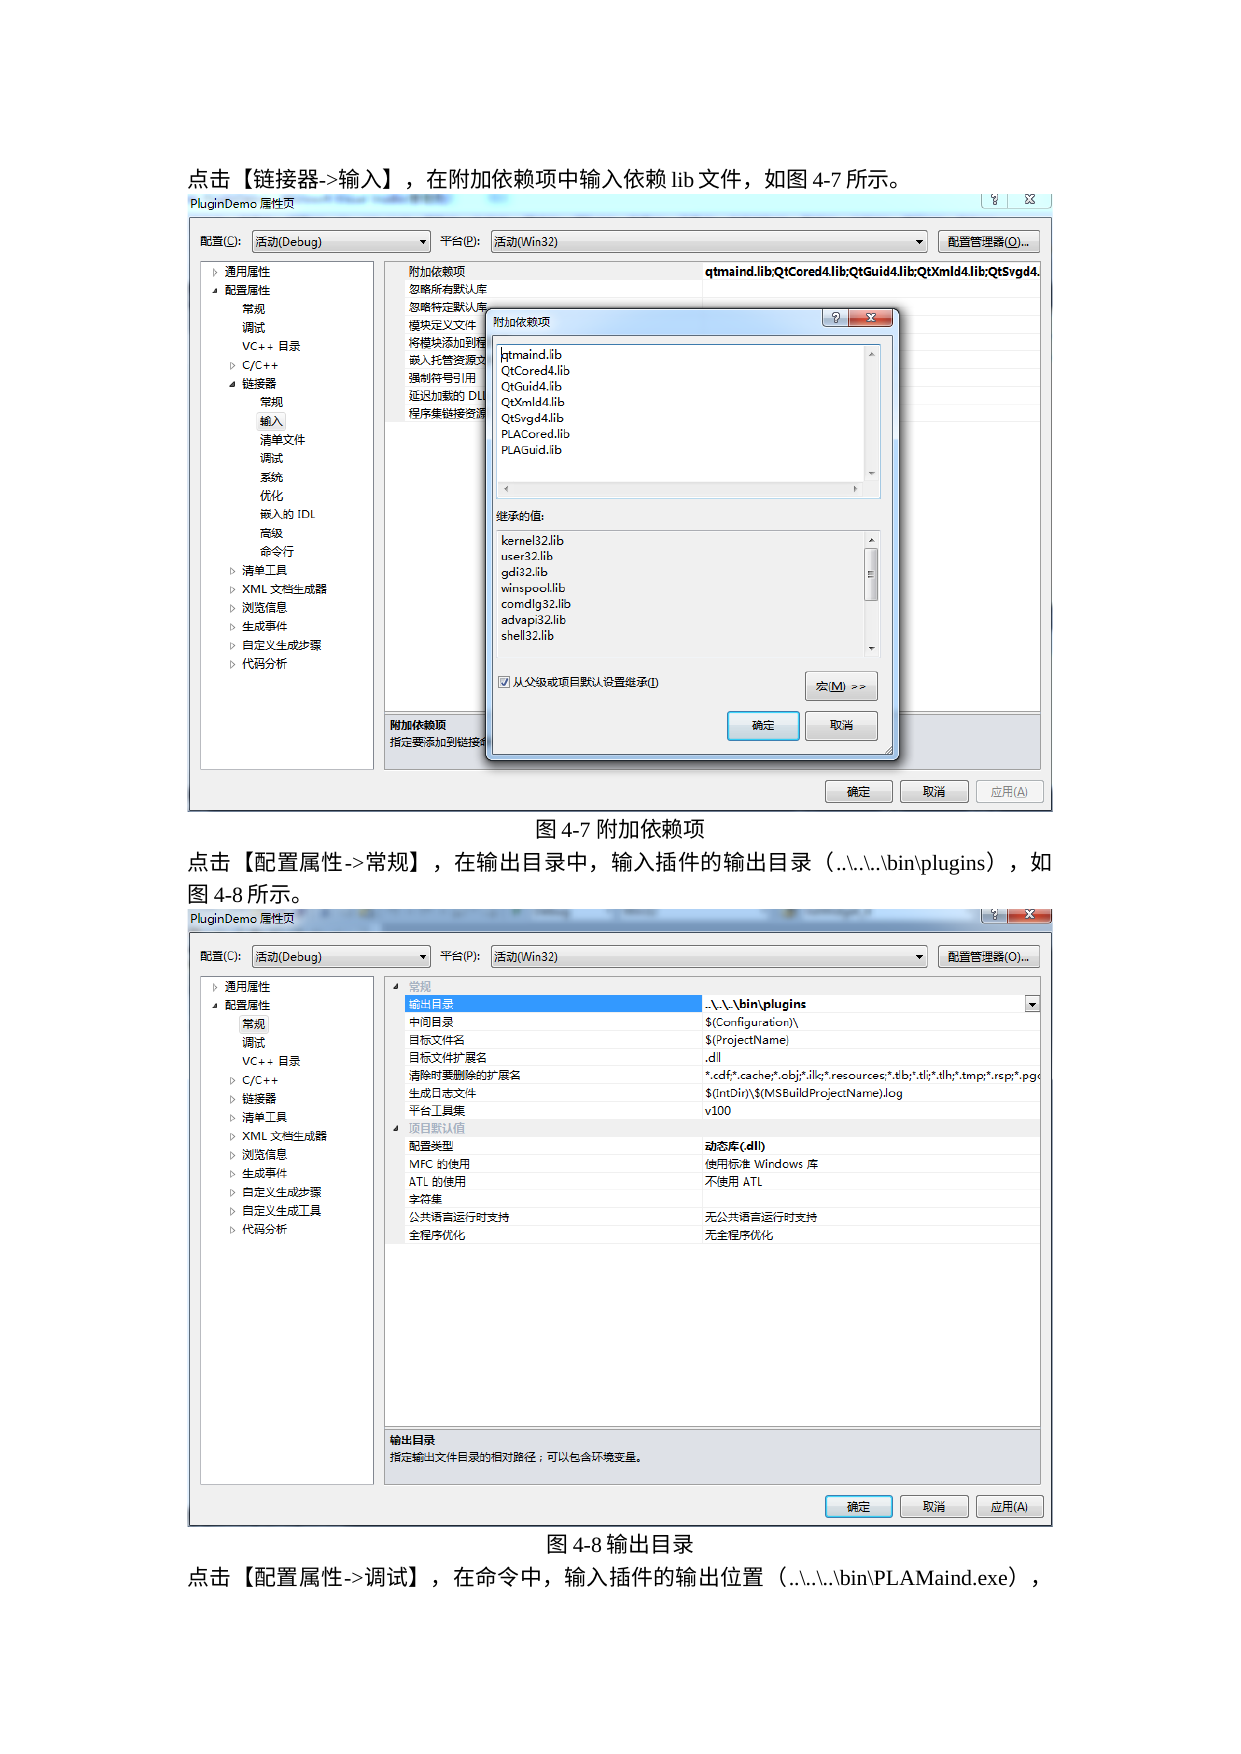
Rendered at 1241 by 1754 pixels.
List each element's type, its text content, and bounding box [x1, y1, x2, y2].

text 图4-7 附加依赖项 [187, 812, 1053, 844]
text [187, 1559, 1053, 1592]
text 图4-8输出目录 [187, 1527, 1053, 1559]
text 点击【链接器->输入】，在附加依赖项中输入依赖lib文件，如图4-7所示。 [187, 162, 1053, 194]
text 点击【配置属性->常规】，在输出目录中，输入插件的输出目录（..\..\..\bin\plugins），如图4-8所示。 [187, 844, 1053, 909]
picture [187, 909, 1053, 1527]
picture [187, 194, 1053, 812]
